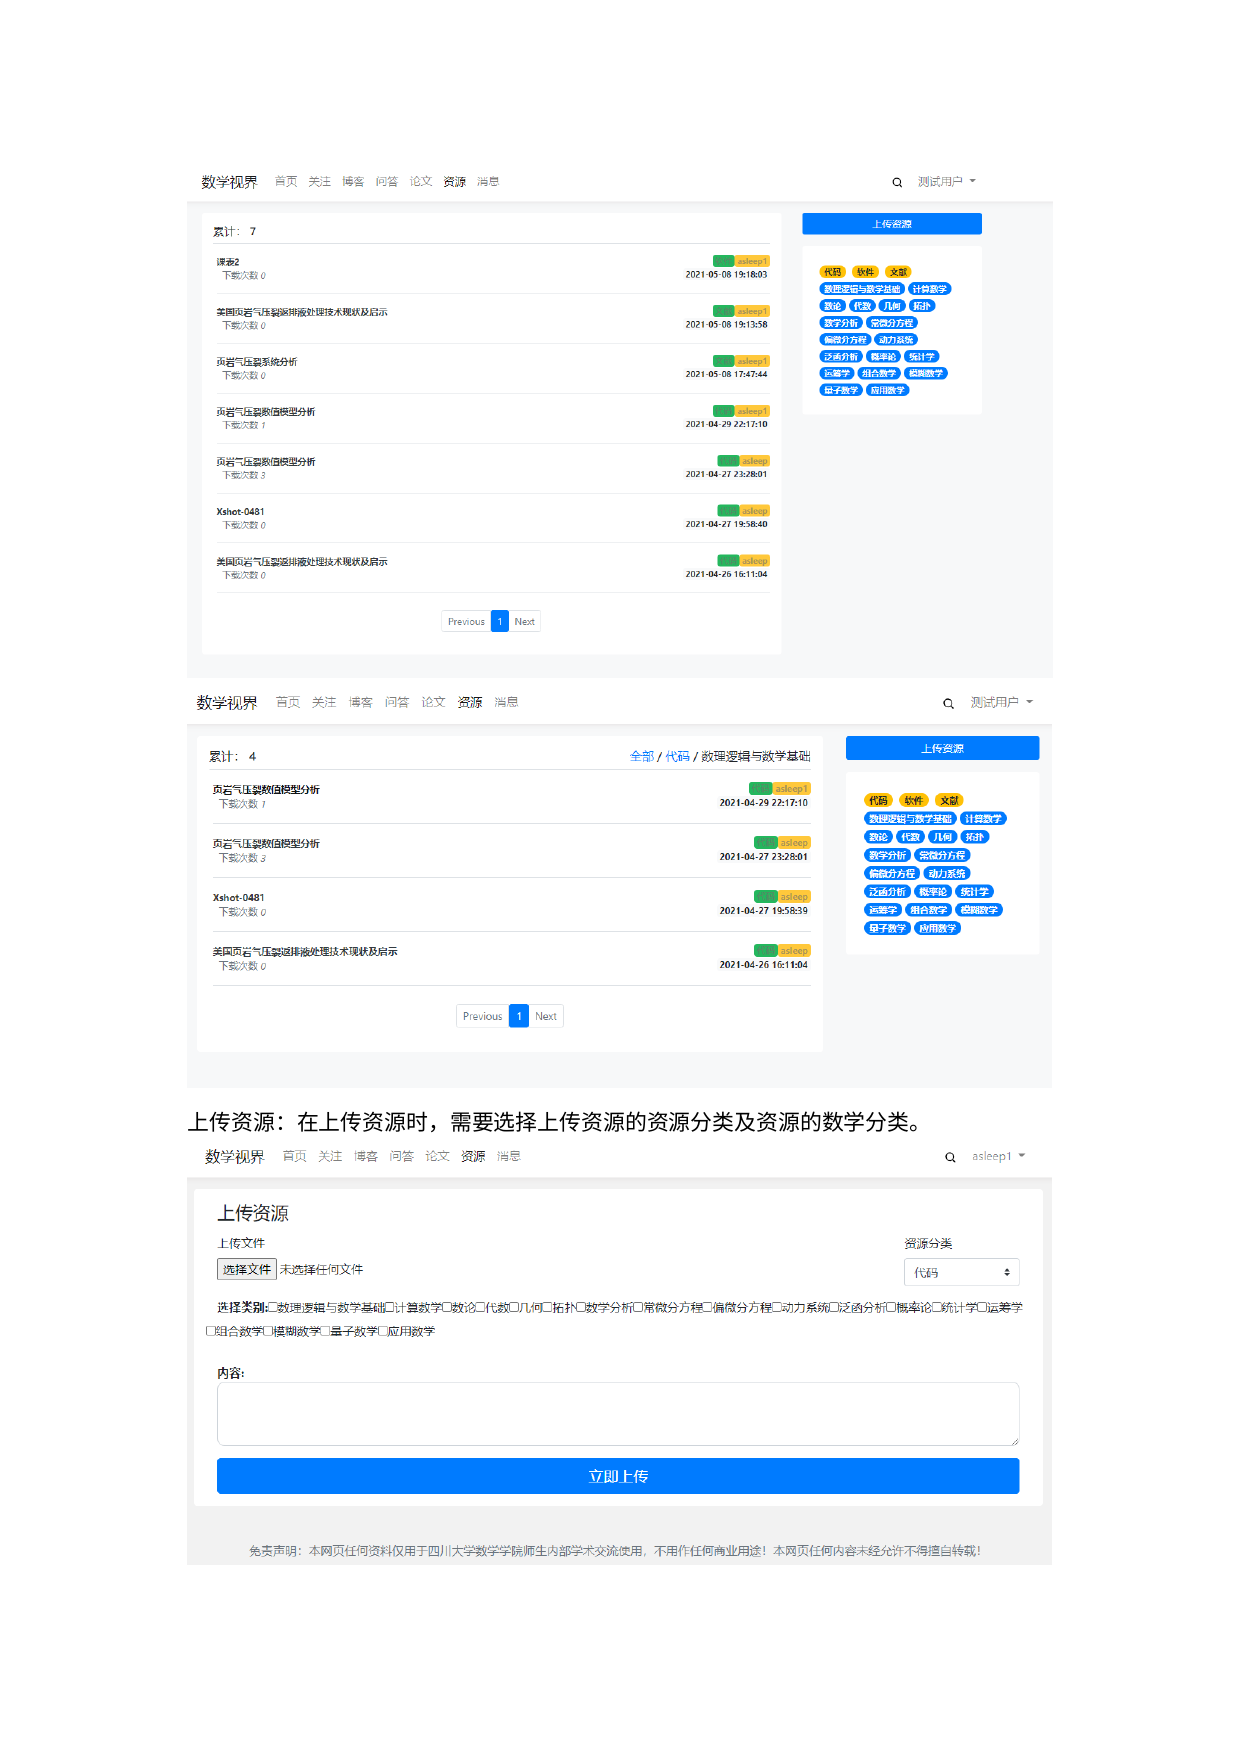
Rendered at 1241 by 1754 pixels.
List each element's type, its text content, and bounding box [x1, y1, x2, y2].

picture [187, 681, 1052, 1088]
text 上传资源：在上传资源时，需要选择上传资源的资源分类及资源的数学分类。 [187, 1104, 1053, 1137]
picture [187, 161, 1053, 678]
picture [187, 1136, 1052, 1565]
